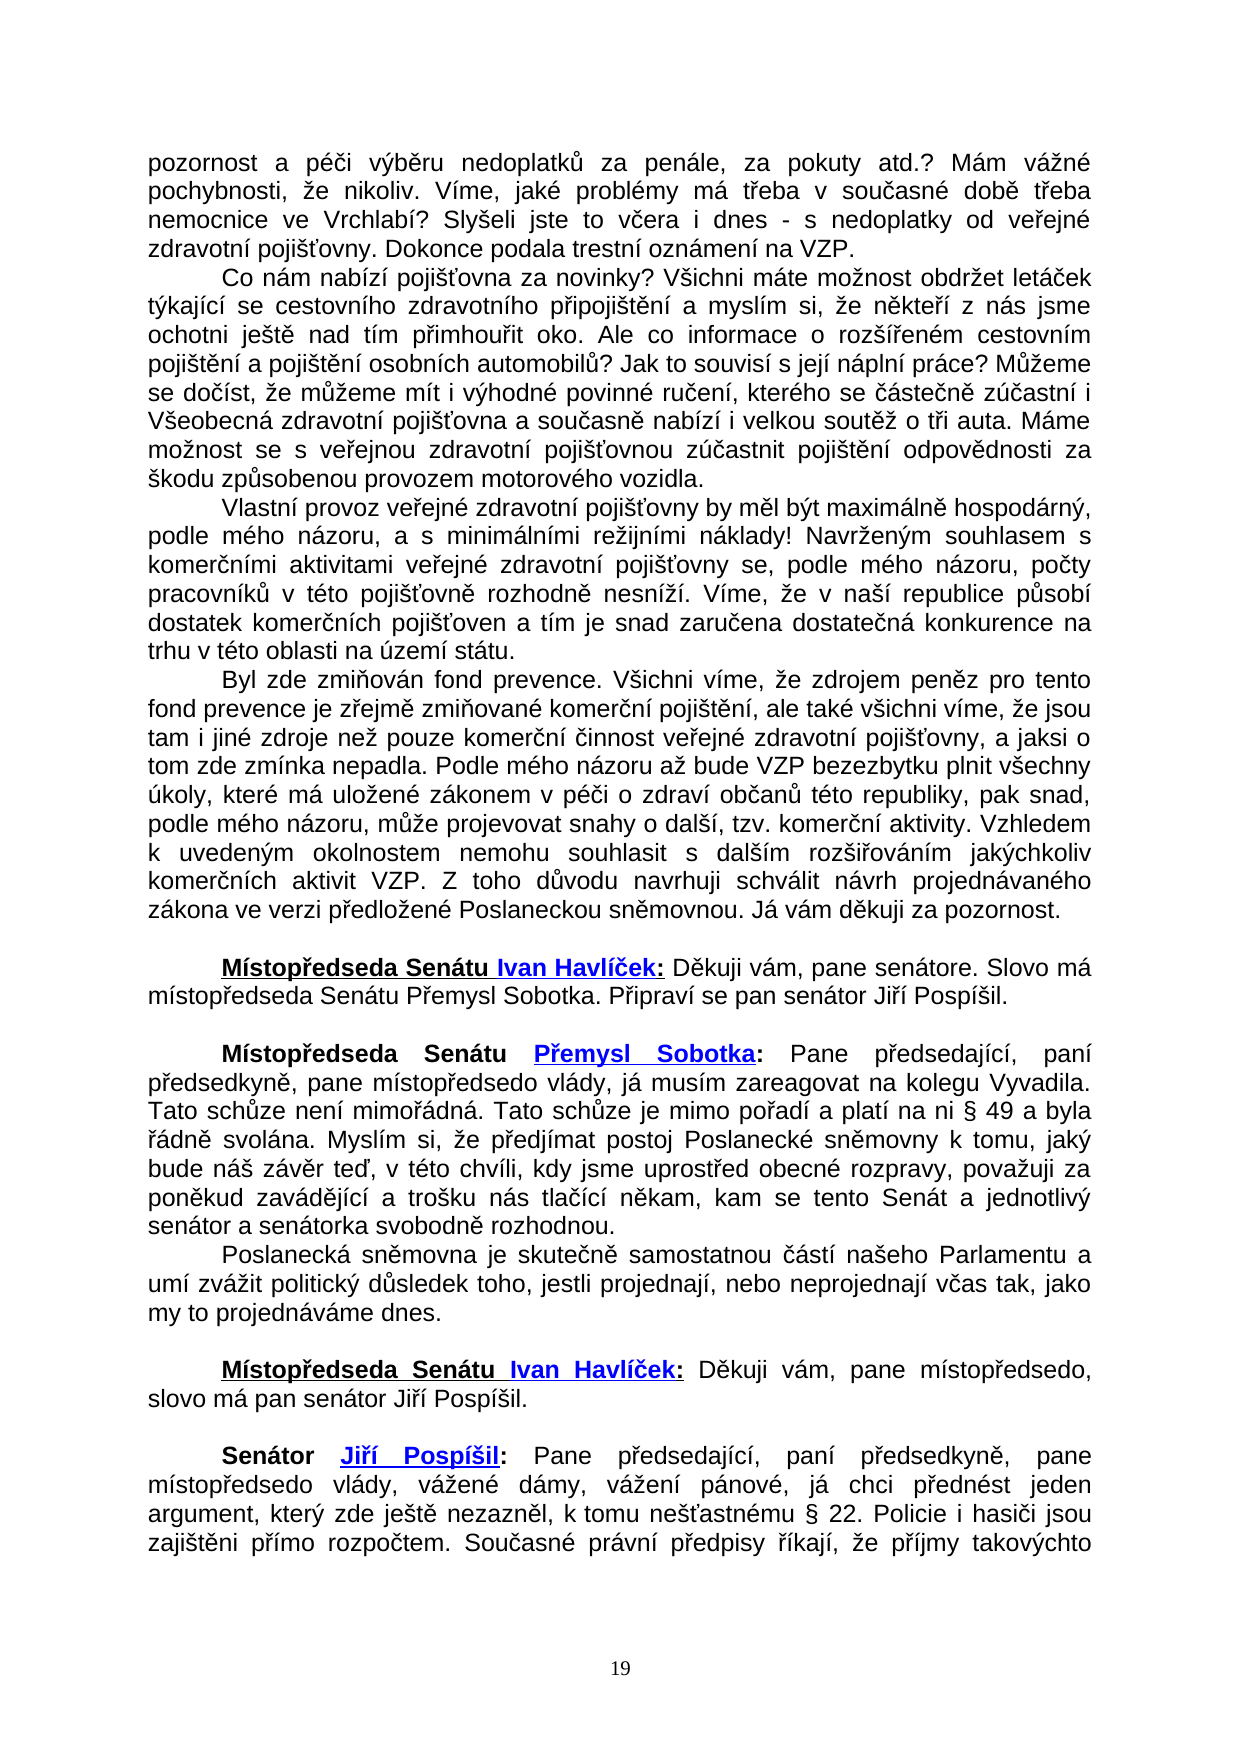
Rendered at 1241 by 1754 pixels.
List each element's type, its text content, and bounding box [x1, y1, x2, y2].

text Místopředseda Senátu Ivan Havlíček: Děkuji vám, pane místopředsedo, slovo má pan senátor Jiří Pospíšil. [148, 1355, 1093, 1413]
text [148, 148, 1093, 263]
text Místopředseda Senátu Přemysl Sobotka: Pane předsedající, paní předsedkyně, pane místopředsedo vlády, já musím zareagovat na kolegu Vyvadila. Tato schůze není mimořádná. Tato schůze je mimo pořadí a platí na ni § byla řádně svolána. Myslím si, že předjímat postoj Poslanecké sněmovny k tomu, jaký bude náš závěr teď, v této chvíli, kdy jsme uprostřed obecné rozpravy, považuji za poněkud zavádějící a trošku nás tlačící někam, kam se tento Senát a jednotlivý senátor a senátorka svobodně rozhodnou. [148, 1039, 1093, 1240]
text Vlastní provoz veřejné zdravotní pojišťovny by měl být maximálně hospodárný, podle mého názoru, a s minimálními režijními náklady! Navrženým souhlasem s komerčními aktivitami veřejné zdravotní pojišťovny se, podle mého názoru, počty pracovníků v této pojišťovně rozhodně nesníží. Víme, že v naší republice působí dostatek komerčních pojišťoven a tím je snad zaručena dostatečná konkurence na trhu v této oblasti na území státu. [148, 493, 1093, 665]
text Místopředseda Senátu Ivan Havlíček: Děkuji vám, pane senátore. Slovo má místopředseda Senátu Přemysl Sobotka. Připraví se pan senátor Jiří Pospíšil. [148, 953, 1093, 1010]
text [148, 1441, 1093, 1556]
text Poslanecká sněmovna je skutečně samostatnou částí našeho Parlamentu a umí zvážit politický důsledek toho, jestli projednají, nebo neprojednají včas tak, jako my to projednáváme dnes. [148, 1240, 1093, 1326]
text Co nám nabízí pojišťovna za novinky? Všichni máte možnost obdržet letáček týkající se cestovního zdravotního připojištění a myslím si, že někteří z nás jsme ochotni ještě nad tím přimhouřit oko. Ale co informace o rozšířeném cestovním pojištění a pojištění osobních automobilů? Jak to souvisí s její náplní práce? Můžeme se dočíst, že můžeme mít i výhodné povinné ručení, kterého se částečně zúčastní i Všeobecná zdravotní pojišťovna a současně nabízí i velkou soutěž o tři auta. Máme možnost se s veřejnou zdravotní pojišťovnou zúčastnit pojištění odpovědnosti za škodu způsobenou provozem motorového vozidla. [148, 263, 1093, 493]
text Byl zde zmiňován fond prevence. Všichni víme, že zdrojem peněz pro tento fond prevence je zřejmě zmiňované komerční pojištění, ale také všichni víme, že jsou tam i jiné zdroje než pouze komerční činnost veřejné zdravotní pojišťovny, a jaksi o tom zde zmínka nepadla. Podle mého názoru až bude VZP bezezbytku plnit všechny úkoly, které má uložené zákonem v péči o zdraví občanů této republiky, pak snad, podle mého názoru, může projevovat snahy o další, tzv. komerční aktivity. Vzhledem k uvedeným okolnostem nemohu souhlasit s dalším rozšiřováním jakýchkoliv komerčních aktivit VZP. Z toho důvodu navrhuji schválit návrh projednávaného zákona ve verzi předložené Poslaneckou sněmovnou. Já vám děkuji za pozornost. [148, 665, 1093, 924]
